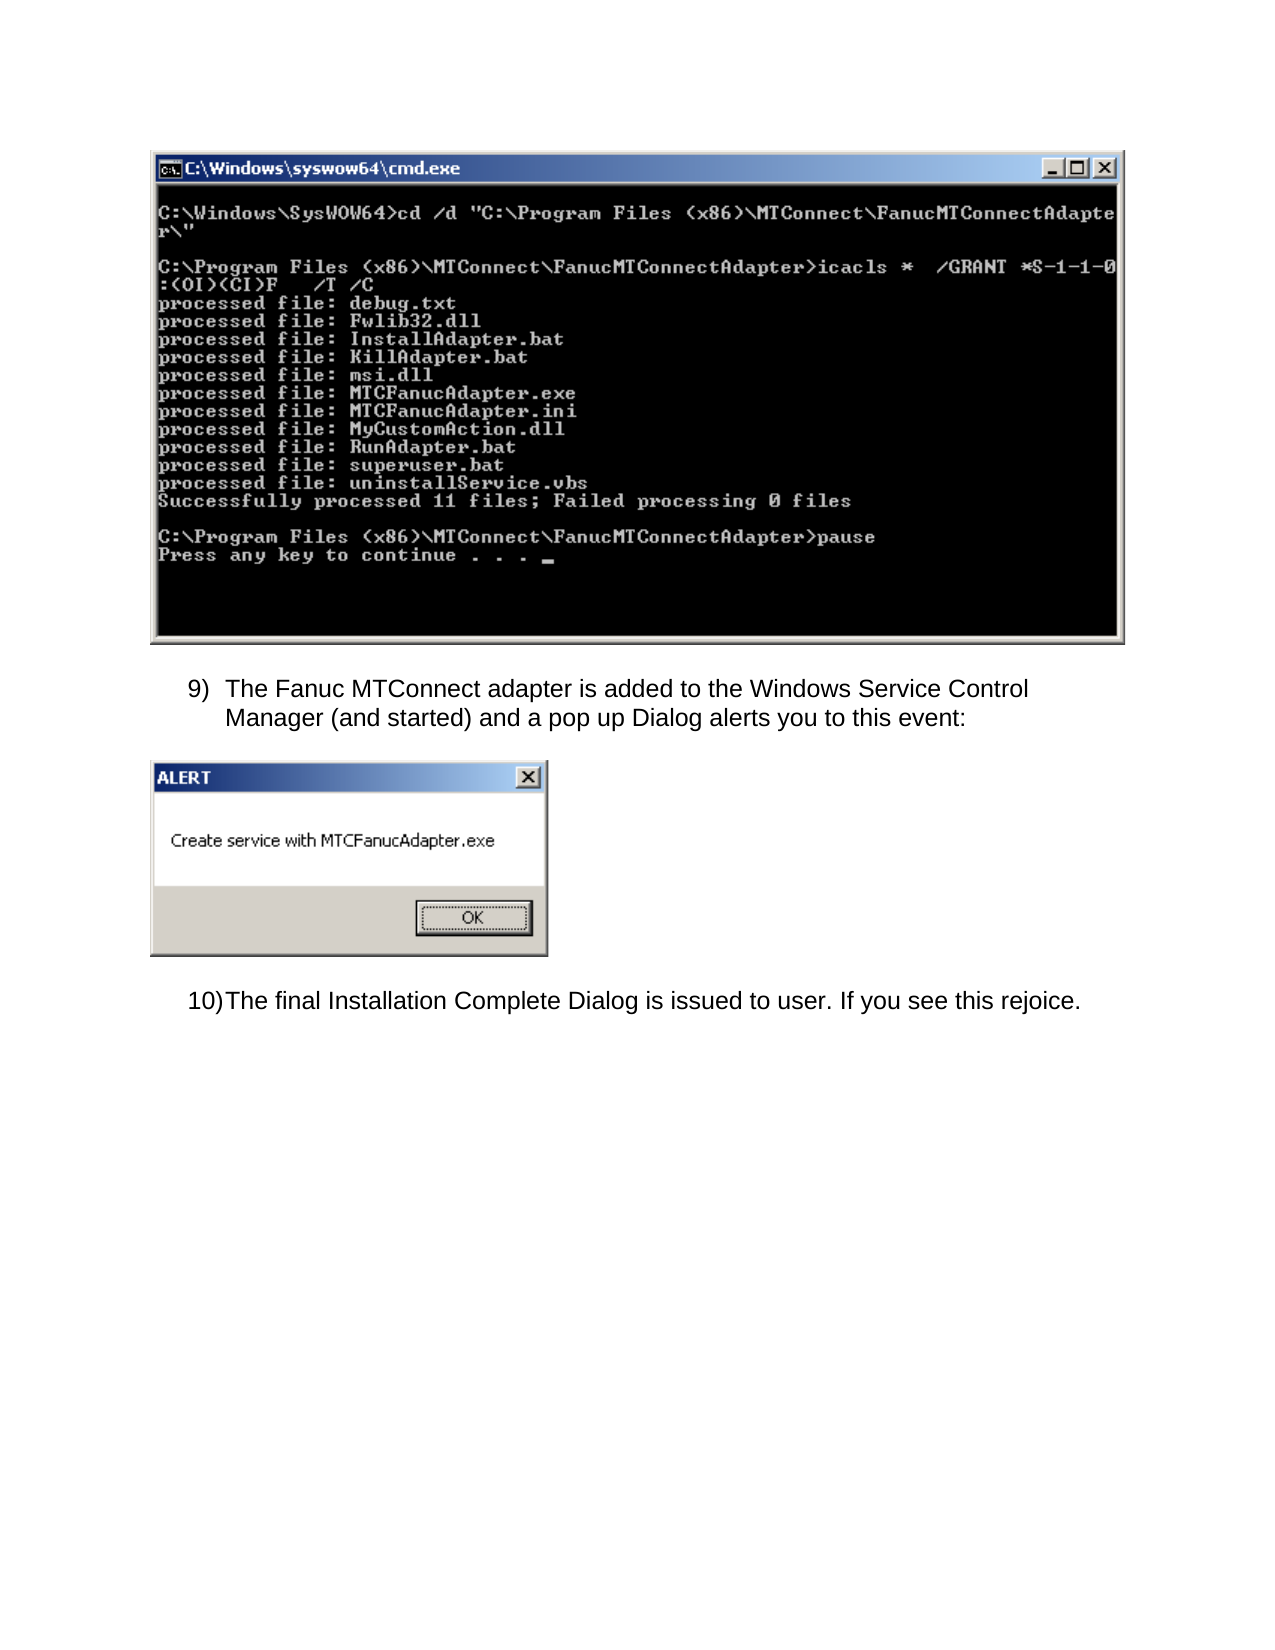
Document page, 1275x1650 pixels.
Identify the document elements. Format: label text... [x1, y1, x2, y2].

picture [150, 760, 549, 957]
list The final Installation Complete Dialog is issued to user. If you see this rejoice. [187, 986, 1125, 1014]
picture [150, 150, 1125, 645]
list The Fanuc MTConnect adapter is added to the Windows Service Control Manager (and started) and a pop up Dialog alerts you to this event: [187, 674, 1125, 731]
